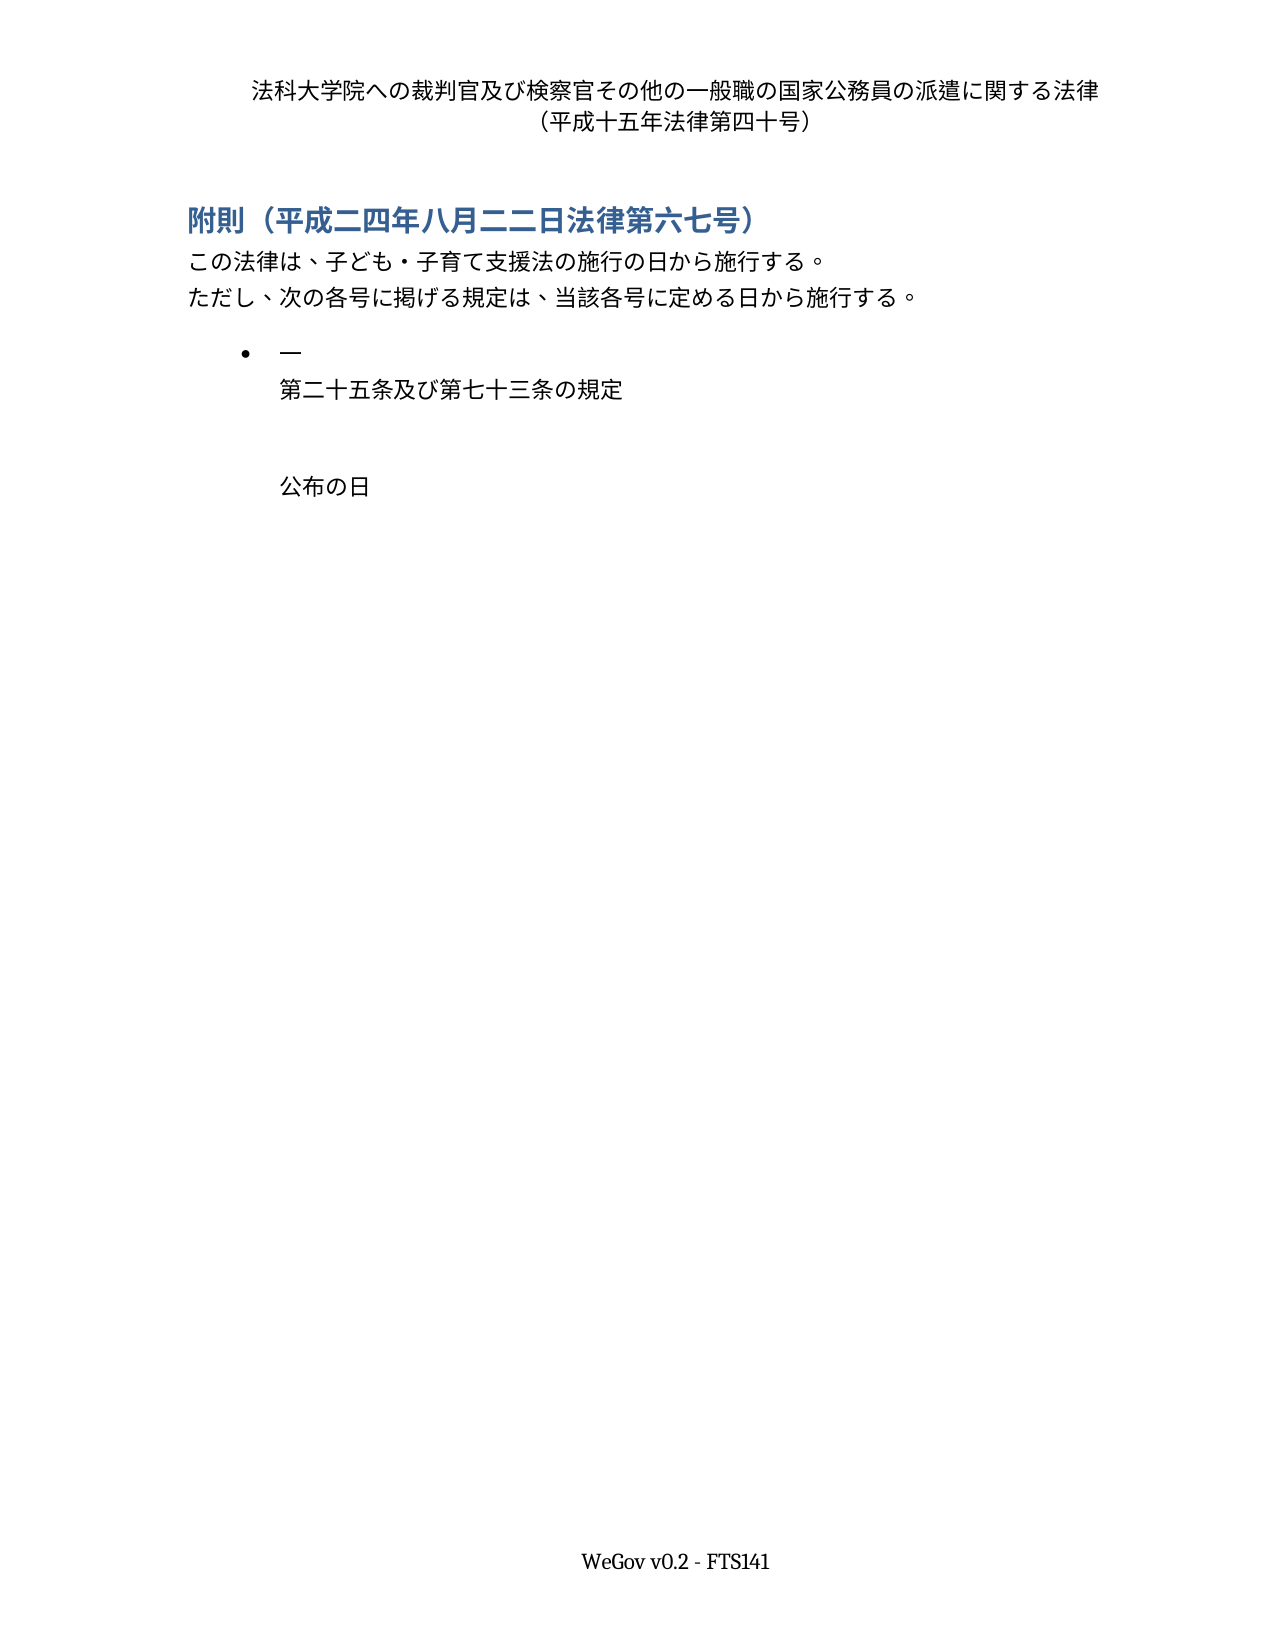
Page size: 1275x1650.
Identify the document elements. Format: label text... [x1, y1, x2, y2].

text この法律は、子ども・子育て支援法の施行の日から施行する。 ただし、次の各号に掲げる規定は、当該各号に定める日から施行する。 [187, 246, 1087, 313]
subtitle 附則（平成二四年八月二二日法律第六七号） [187, 200, 1087, 240]
list 一 第二十五条及び第七十三条の規定 公布の日 [242, 338, 1087, 502]
